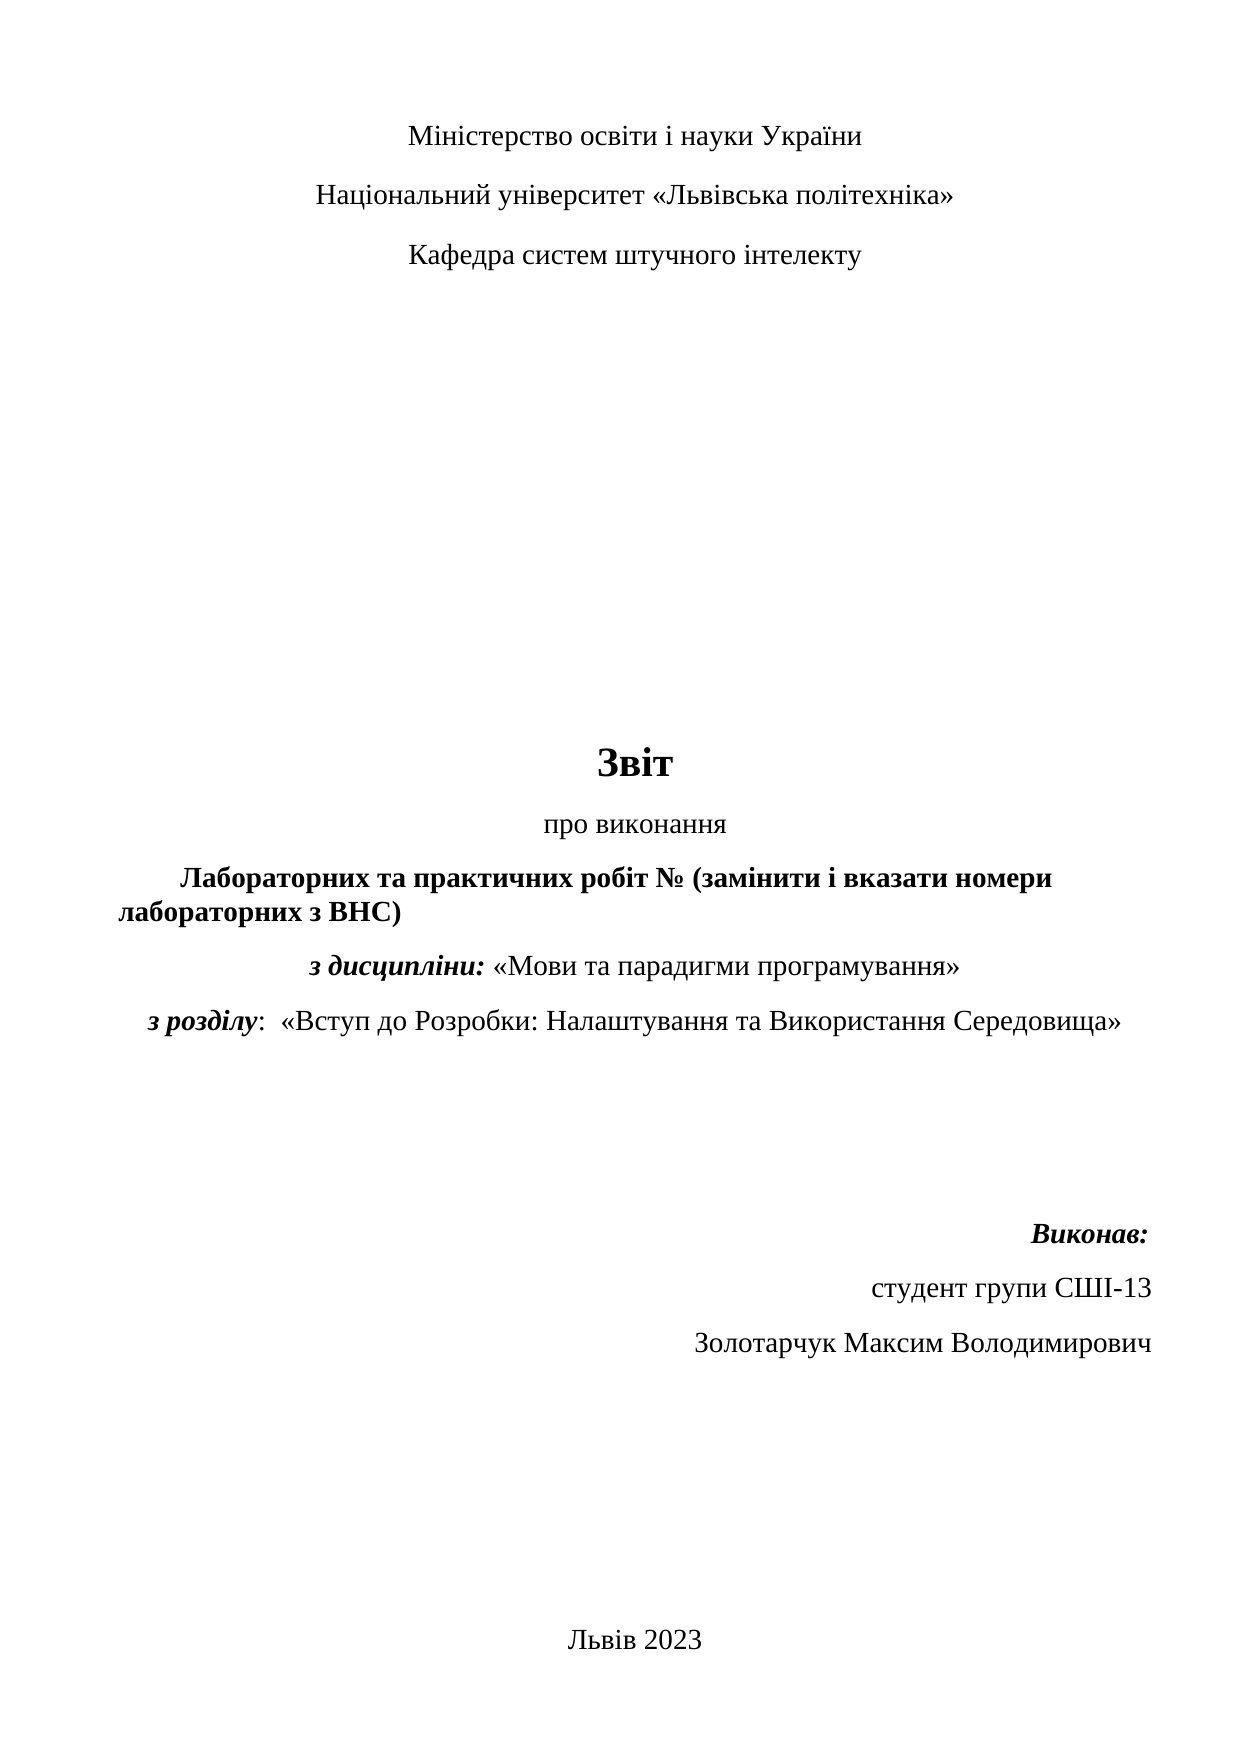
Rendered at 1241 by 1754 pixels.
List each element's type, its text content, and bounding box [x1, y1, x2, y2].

text з дисципліни: «Мови та парадигми програмування» [118, 948, 1152, 982]
text з розділу: «Вступ до Розробки: Налаштування та Використання Середовища» [118, 1003, 1152, 1036]
text Кафедра систем штучного інтелекту [118, 237, 1152, 270]
text про виконання [118, 806, 1152, 839]
text Національний університет «Львівська політехніка» [118, 177, 1152, 211]
text студент групи СШІ-13 [118, 1271, 1152, 1304]
text Звіт [118, 737, 1152, 785]
text Золотарчук Максим Володимирович [118, 1325, 1152, 1358]
text Виконав: [118, 1216, 1152, 1250]
text Лабораторних та практичних робіт № (замінити і вказати номери лабораторних з ВНС) [118, 860, 1152, 927]
text Міністерство освіти і науки України [118, 118, 1152, 152]
